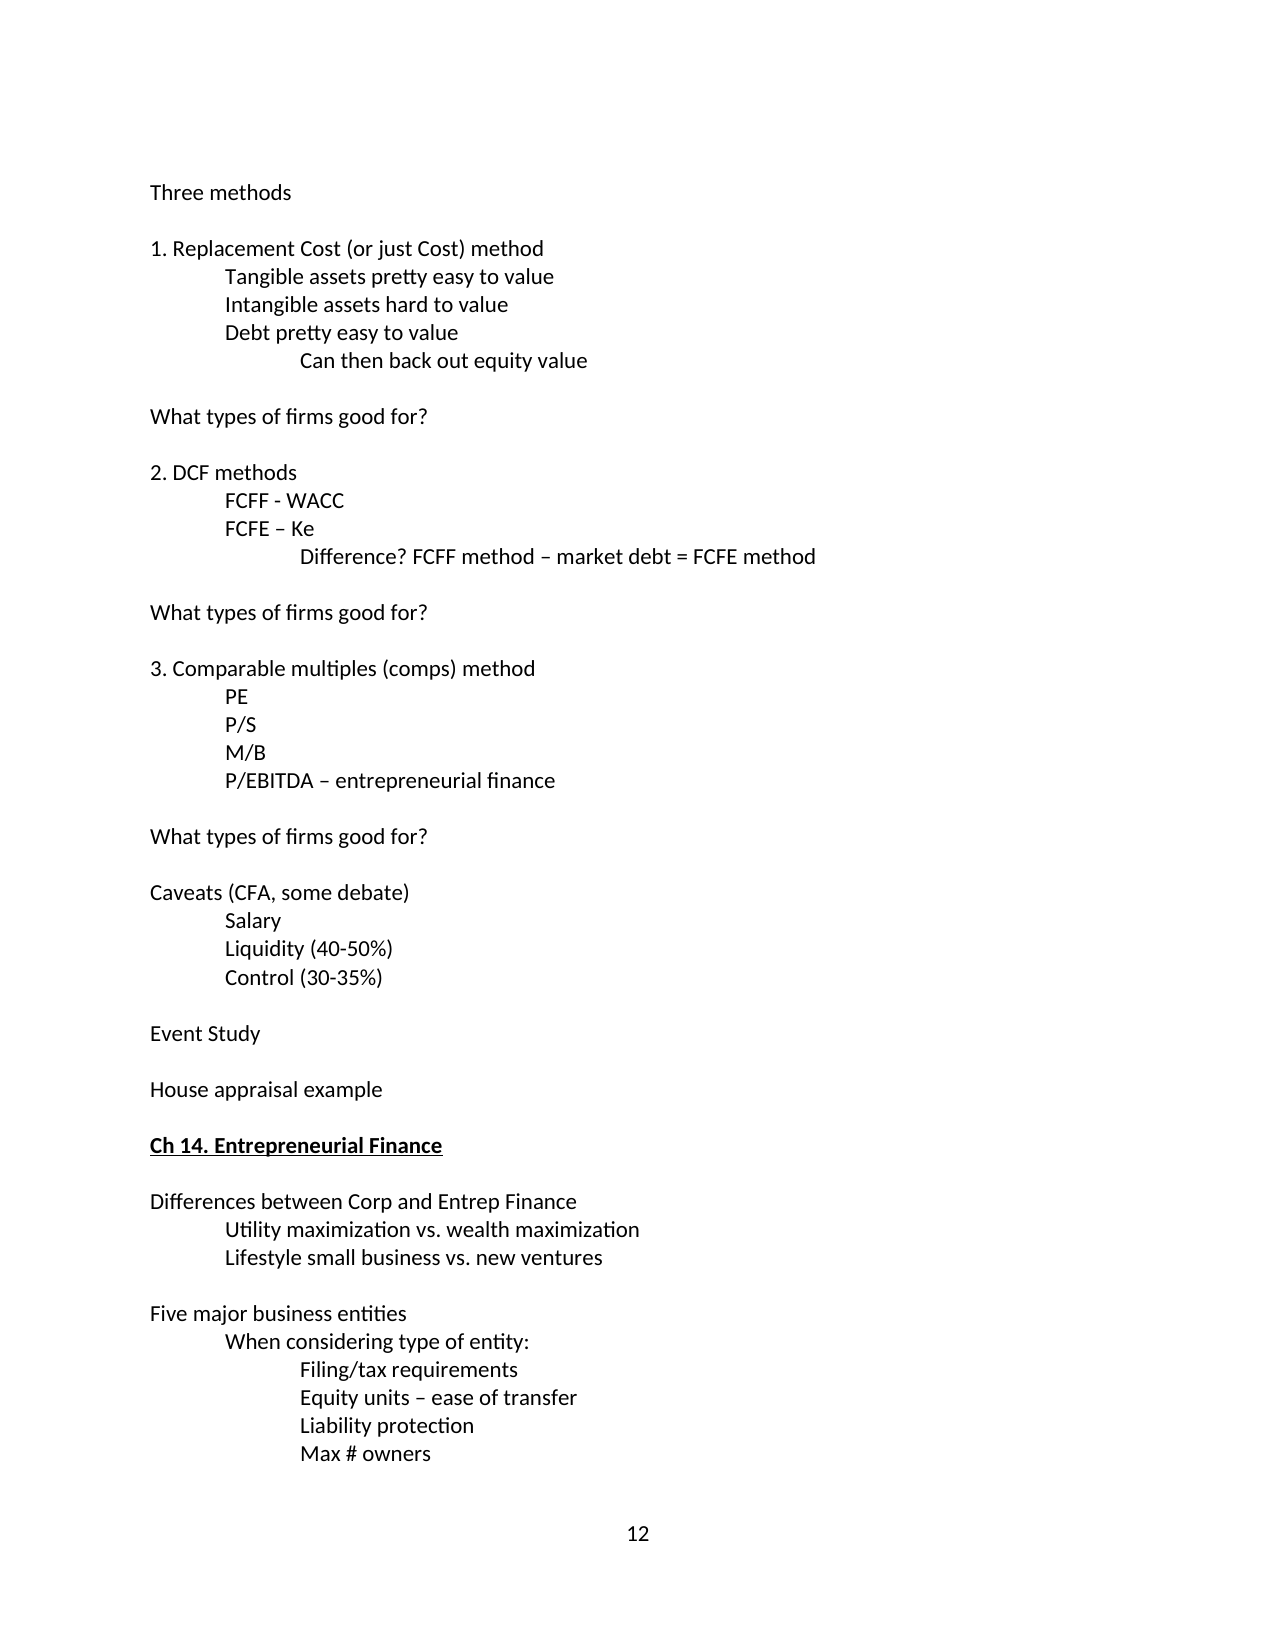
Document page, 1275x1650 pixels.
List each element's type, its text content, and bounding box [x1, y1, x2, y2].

text Event Study [150, 1019, 1125, 1047]
text FCFF - WACC [150, 486, 1125, 514]
text 1. Replacement Cost (or just Cost) method [150, 234, 1125, 262]
text Liquidity (40-50%) [150, 934, 1125, 963]
text Differences between Corp and Entrep Finance [150, 1187, 1125, 1215]
text What types of firms good for? [150, 822, 1125, 851]
text Three methods [150, 178, 1125, 206]
text Salary [150, 907, 1125, 934]
text What types of firms good for? [150, 598, 1125, 626]
text Can then back out equity value [150, 346, 1125, 374]
text P/EBITDA – entrepreneurial finance [150, 766, 1125, 794]
text Filing/tax requirements [150, 1355, 1125, 1383]
text Caveats (CFA, some debate) [150, 878, 1125, 907]
text 3. Comparable multiples (comps) method [150, 654, 1125, 682]
text Liability protection [150, 1411, 1125, 1439]
text Debt pretty easy to value [150, 318, 1125, 346]
text Lifestyle small business vs. new ventures [150, 1243, 1125, 1271]
text When considering type of entity: [150, 1327, 1125, 1355]
text 2. DCF methods [150, 458, 1125, 486]
text Control (30-35%) [150, 963, 1125, 991]
text Intangible assets hard to value [150, 290, 1125, 318]
text M/B [150, 738, 1125, 766]
text House appraisal example [150, 1075, 1125, 1103]
text FCFE – Ke [150, 514, 1125, 542]
text P/S [150, 710, 1125, 738]
text Utility maximization vs. wealth maximization [150, 1215, 1125, 1243]
text What types of firms good for? [150, 402, 1125, 430]
text PE [150, 682, 1125, 710]
text Tangible assets pretty easy to value [150, 262, 1125, 290]
text Equity units – ease of transfer [150, 1383, 1125, 1411]
text Difference? FCFF method – market debt = FCFE method [150, 542, 1125, 570]
text Ch 14. Entrepreneurial Finance [150, 1131, 1125, 1159]
text Max # owners [150, 1439, 1125, 1467]
text Five major business entities [150, 1299, 1125, 1327]
